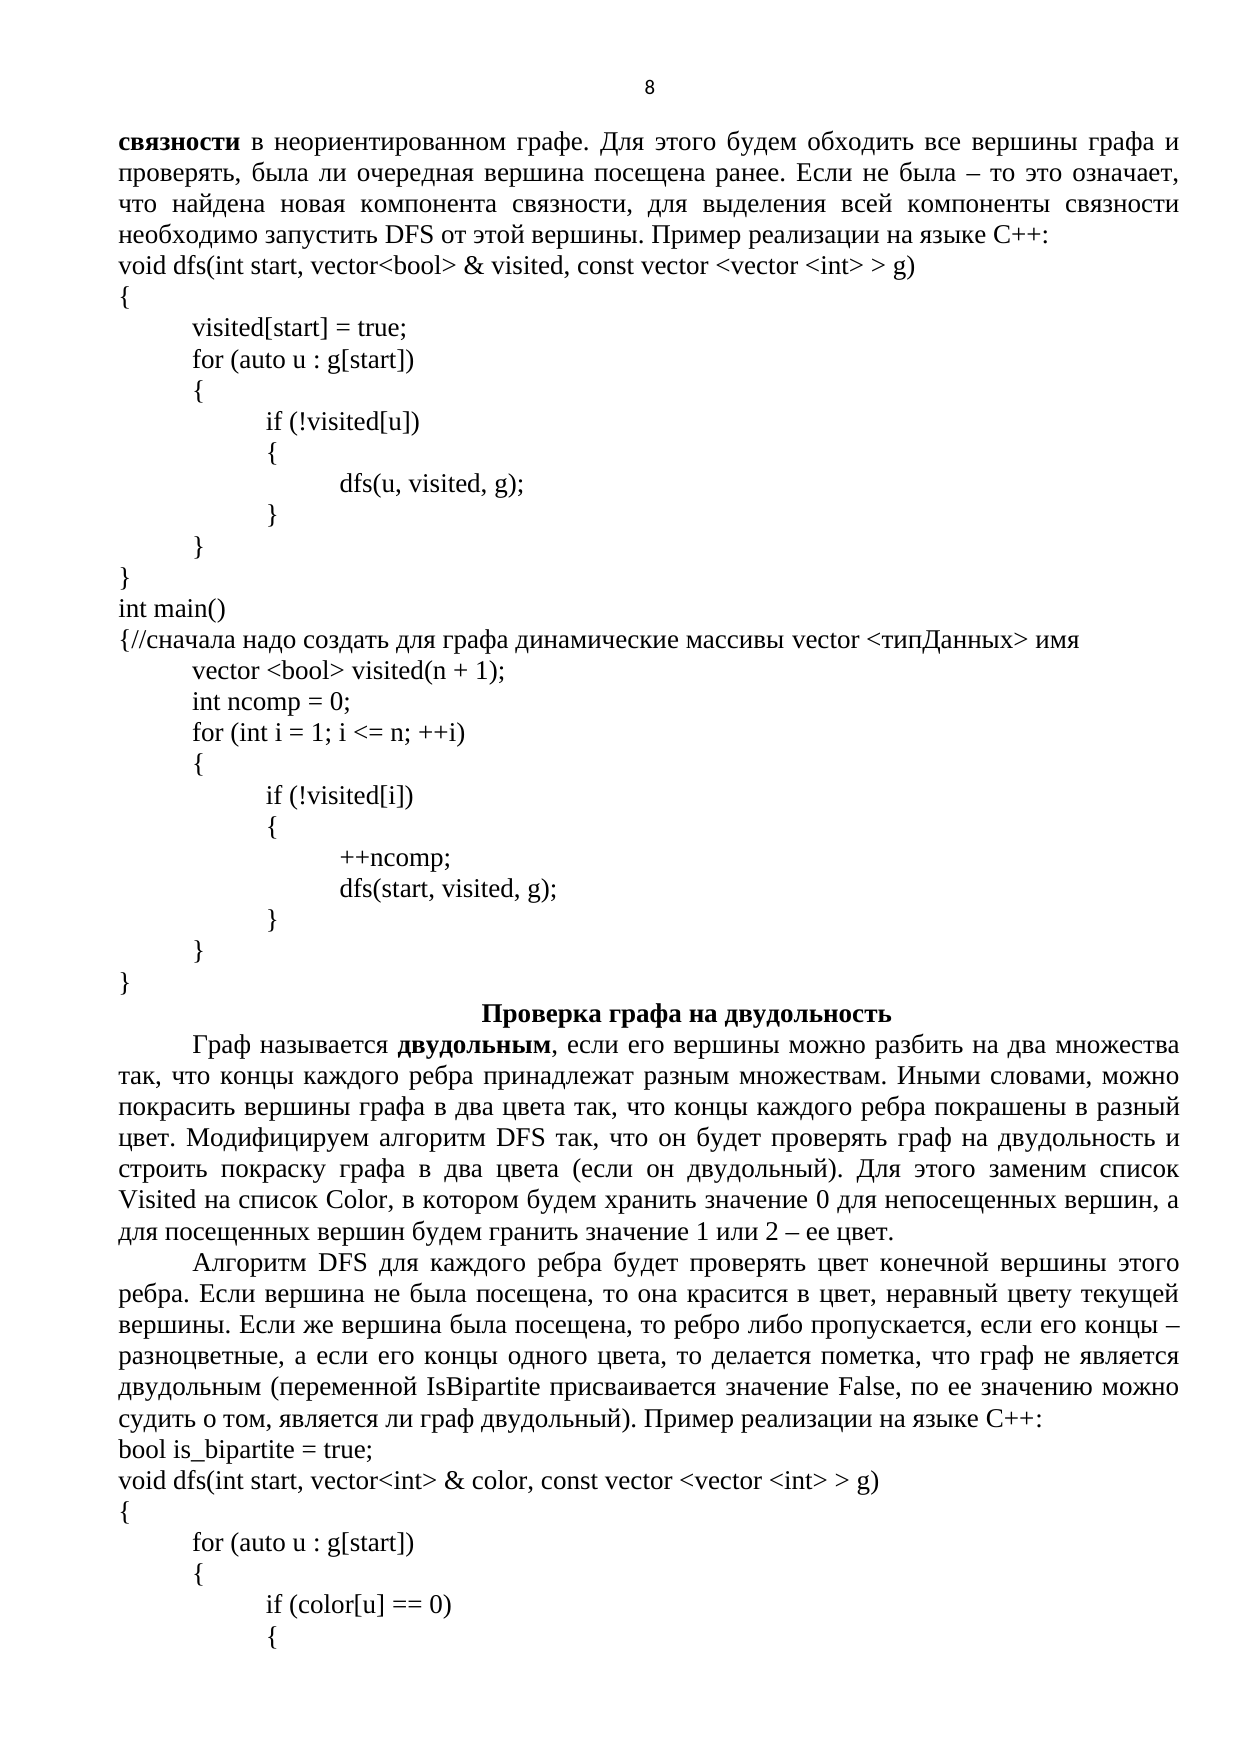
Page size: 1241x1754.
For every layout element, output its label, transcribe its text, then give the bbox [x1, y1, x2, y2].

text ++ncomp; [266, 841, 1181, 872]
text { [118, 374, 1181, 405]
text void dfs(int start, vector<int> & color, const vector <vector <int> > g) [118, 1464, 1181, 1495]
text for (int i = 1; i <= n; ++i) [118, 716, 1181, 748]
text { [192, 1620, 1181, 1651]
text { [192, 810, 1181, 841]
text vector <bool> visited(n + 1); [118, 654, 1181, 685]
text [118, 125, 1181, 249]
text int main() [118, 592, 1181, 623]
text int ncomp = 0; [118, 685, 1181, 716]
text { [118, 748, 1181, 779]
text } [118, 561, 1181, 592]
text for (auto u : g[start]) [118, 343, 1181, 374]
text Граф называется двудольным, если его вершины можно разбить на два множества так, что концы каждого ребра принадлежат разным множествам. Иными словами, можно покрасить вершины графа в два цвета так, что концы каждого ребра покрашены в разный цвет. Модифицируем алгоритм DFS так, что он будет проверять граф на двудольность и строить покраску графа в два цвета (если он двудольный). Для этого заменим список Visited на список Color, в котором будем хранить значение 0 для непосещенных вершин, а для посещенных вершин будем гранить значение 1 или 2 – ее цвет. [118, 1028, 1181, 1246]
text if (color[u] == 0) [192, 1588, 1181, 1620]
text { [118, 280, 1181, 312]
text } [118, 498, 1181, 529]
text } [118, 934, 1181, 966]
text if (!visited[i]) [192, 779, 1181, 810]
text } [118, 903, 1181, 934]
text visited[start] = true; [118, 312, 1181, 343]
text { [192, 436, 1181, 467]
text Проверка графа на двудольность [118, 997, 1181, 1028]
text bool is_bipartite = true; [118, 1433, 1181, 1464]
text if (!visited[u]) [192, 405, 1181, 436]
text { [118, 1495, 1181, 1526]
text Алгоритм DFS для каждого ребра будет проверять цвет конечной вершины этого ребра. Если вершина не была посещена, то она красится в цвет, неравный цвету текущей вершины. Если же вершина была посещена, то ребро либо пропускается, если его концы – разноцветные, а если его концы одного цвета, то делается пометка, что граф не является двудольным (переменной IsBipartite присваивается значение False, по ее значению можно судить о том, является ли граф двудольный). Пример реализации на языке C++: [118, 1246, 1181, 1433]
text } [118, 966, 1181, 997]
text {//сначала надо создать для графа динамические массивы vector <типДанных> имя [118, 623, 1181, 654]
text { [118, 1557, 1181, 1588]
text for (auto u : g[start]) [118, 1526, 1181, 1557]
text } [118, 529, 1181, 561]
text void dfs(int start, vector<bool> & visited, const vector <vector <int> > g) [118, 249, 1181, 280]
text dfs(start, visited, g); [266, 872, 1181, 903]
text dfs(u, visited, g); [266, 467, 1181, 498]
